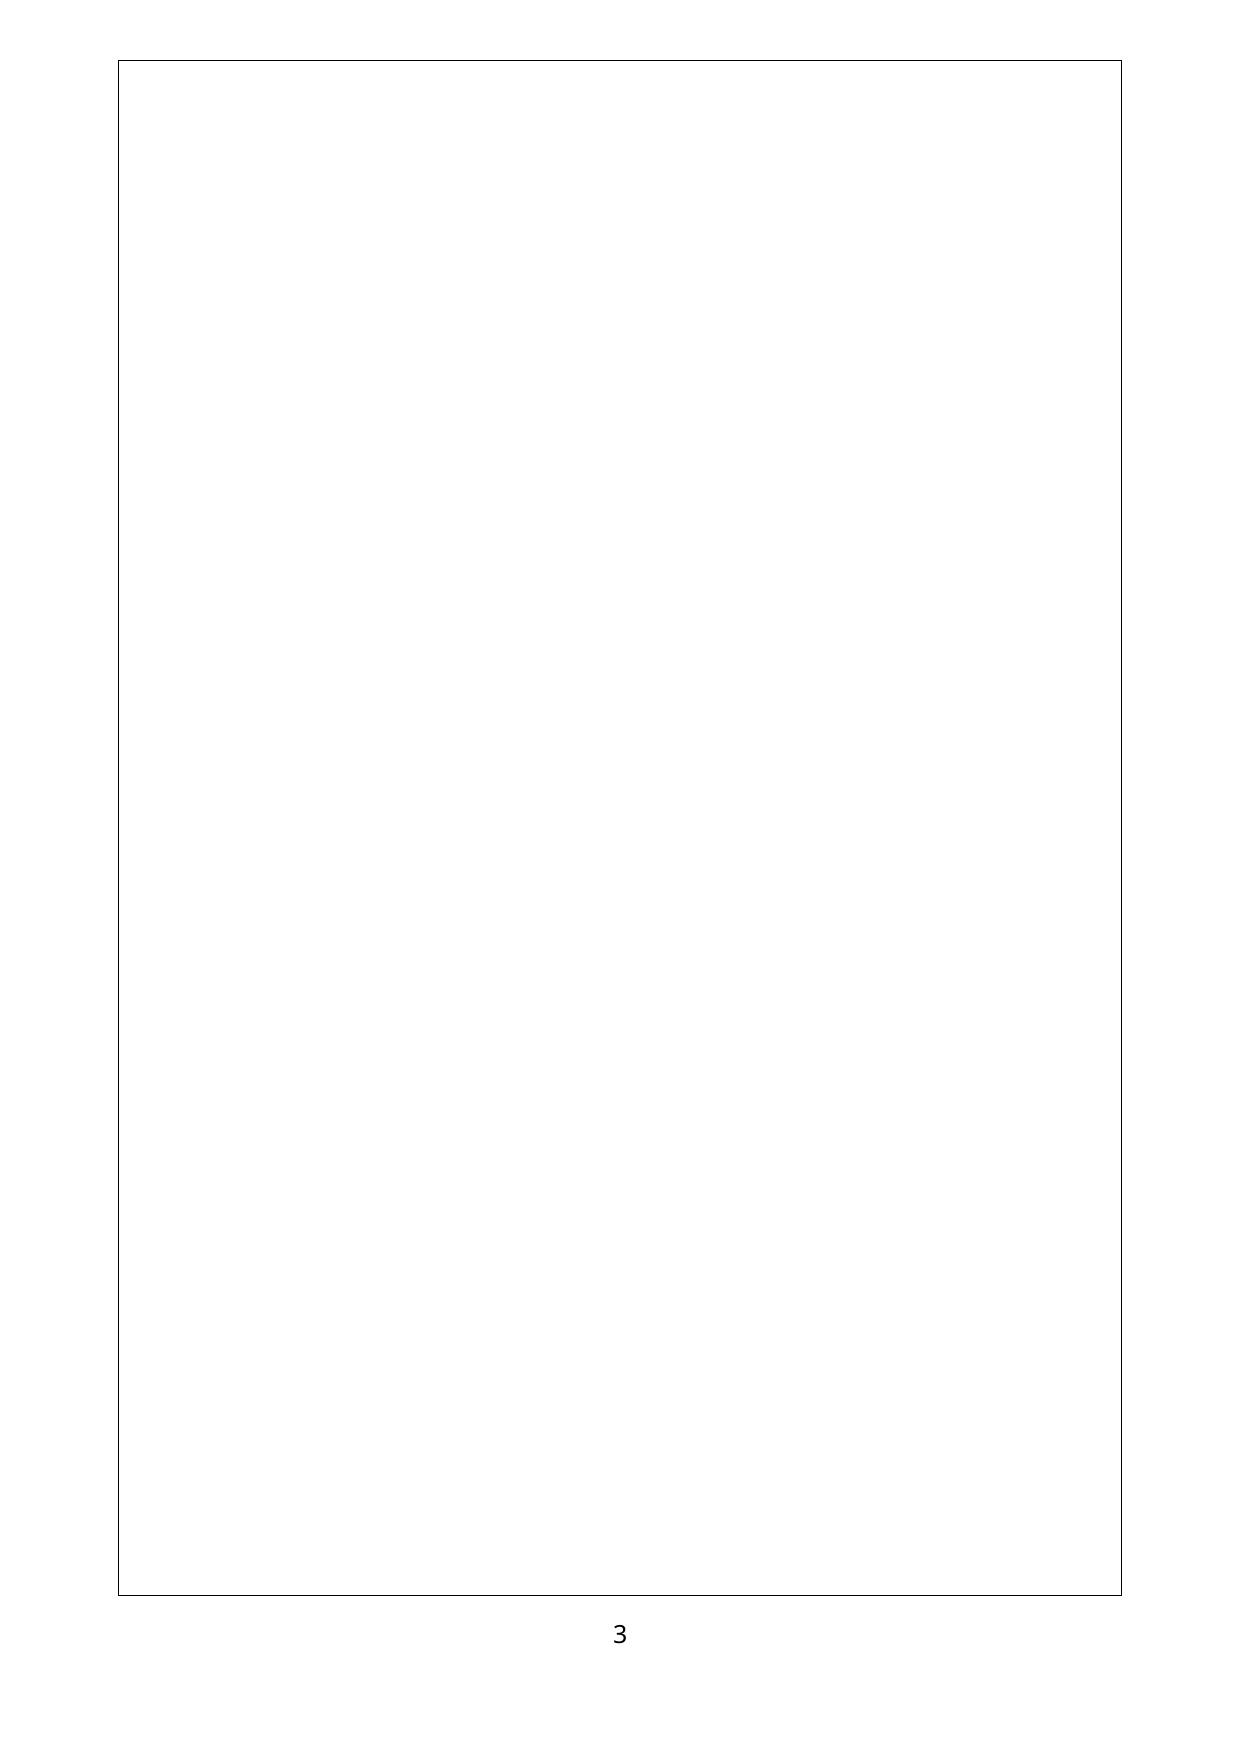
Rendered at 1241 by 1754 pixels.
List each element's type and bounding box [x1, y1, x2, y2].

table_cell [119, 61, 1121, 1595]
